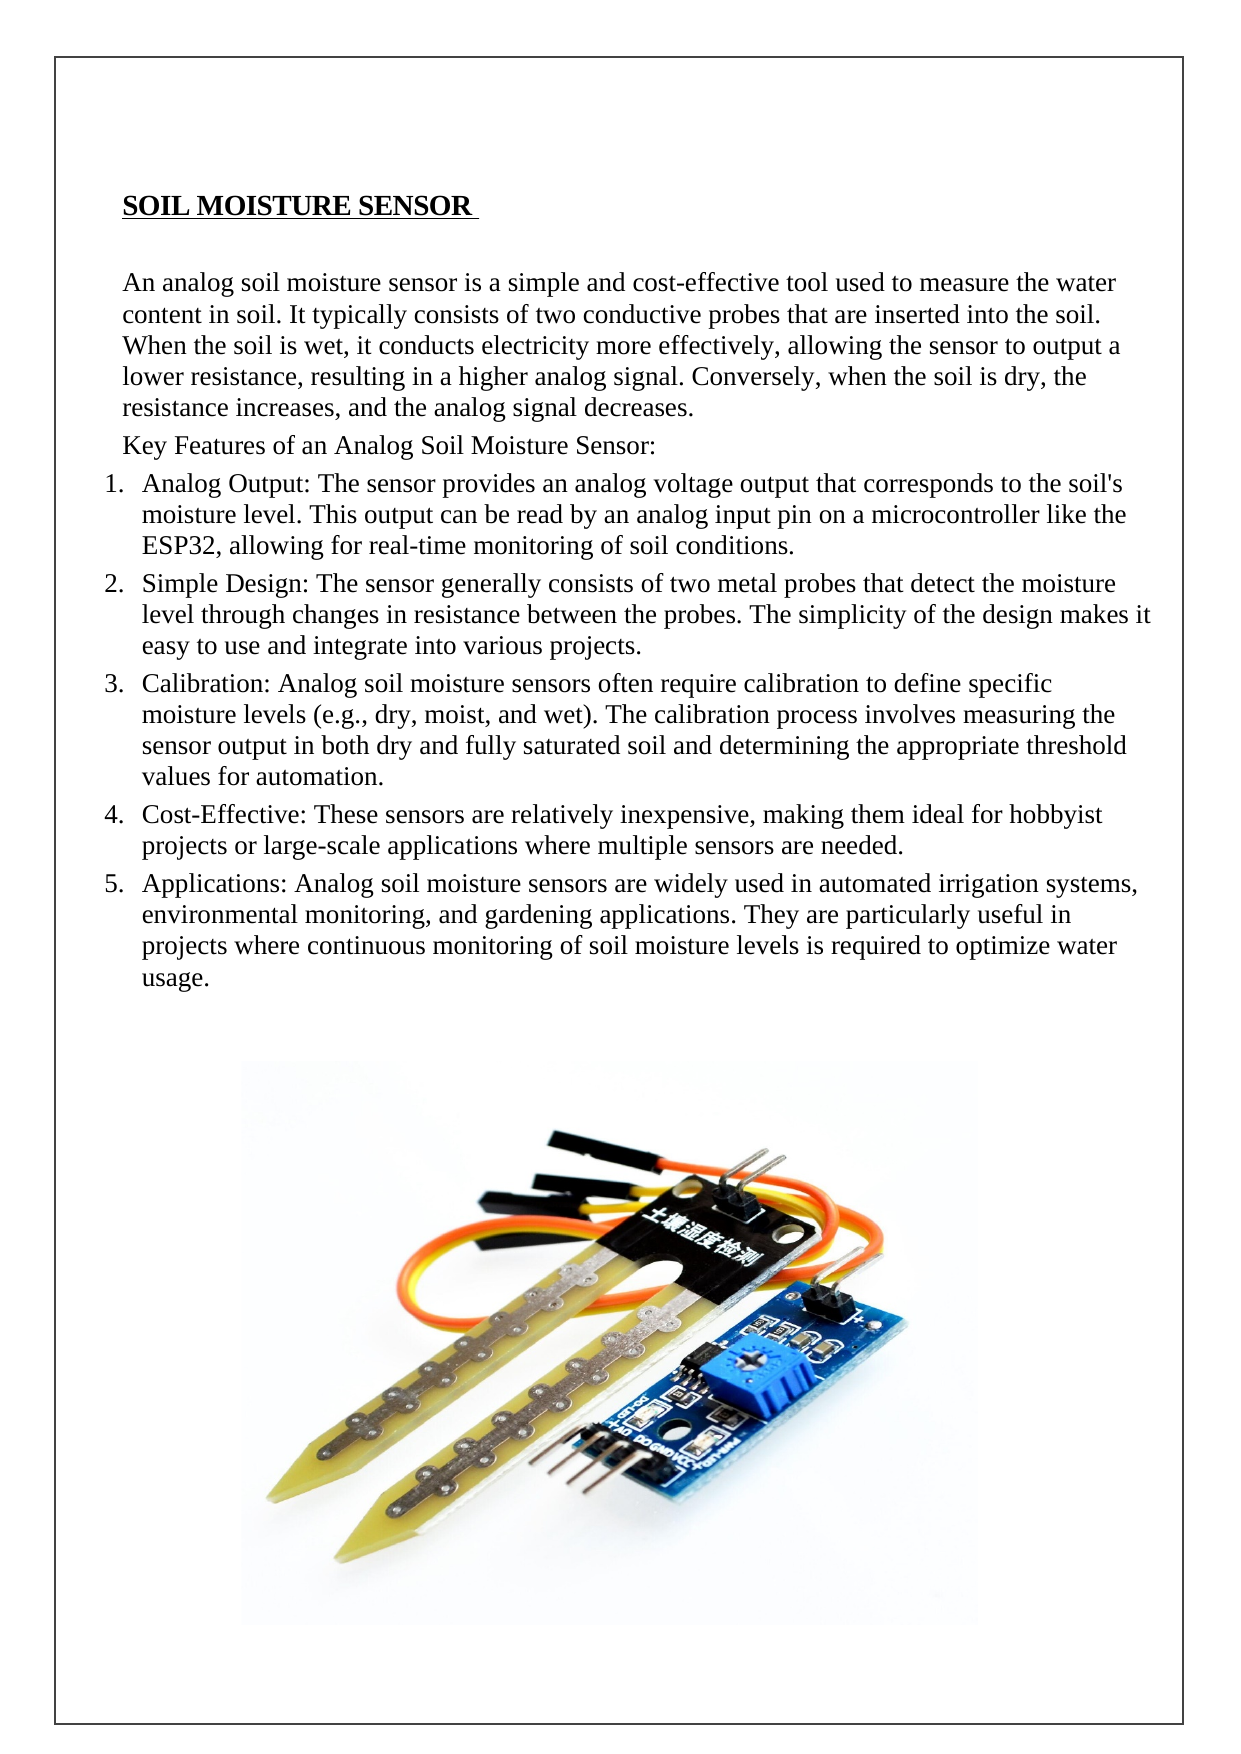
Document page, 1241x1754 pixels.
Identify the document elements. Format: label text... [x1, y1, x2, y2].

subtitle Analog Output: The sensor provides an analog voltage output that corresponds to the soil's moisture level. This output can be read by an analog input pin on a microcontroller like the ESP32, allowing for real-time monitoring of soil conditions. [104, 467, 1153, 560]
subtitle Applications: Analog soil moisture sensors are widely used in automated irrigation systems, environmental monitoring, and gardening applications. They are particularly useful in projects where continuous monitoring of soil moisture levels is required to optimize water usage. [104, 867, 1153, 992]
subtitle An analog soil moisture sensor is a simple and cost-effective tool used to measure the water content in soil. It typically consists of two conductive probes that are inserted into the soil. When the soil is wet, it conducts electricity more effectively, allowing the sensor to output a lower resistance, resulting in a higher analog signal. Conversely, when the soil is dry, the resistance increases, and the analog signal decreases. [122, 267, 1153, 422]
subtitle SOIL MOISTURE SENSOR [122, 188, 1153, 222]
subtitle Calibration: Analog soil moisture sensors often require calibration to define specific moisture levels (e.g., dry, moist, and wet). The calibration process involves measuring the sensor output in both dry and fully saturated soil and determining the appropriate threshold values for automation. [104, 667, 1153, 792]
subtitle Simple Design: The sensor generally consists of two metal probes that detect the moisture level through changes in resistance between the probes. The simplicity of the design makes it easy to use and integrate into various projects. [104, 567, 1153, 660]
picture [241, 1061, 978, 1625]
subtitle Key Features of an Analog Soil Moisture Sensor: [122, 429, 1153, 460]
subtitle Cost-Effective: These sensors are relatively inexpensive, making them ideal for hobbyist projects or large-scale applications where multiple sensors are needed. [104, 798, 1153, 861]
